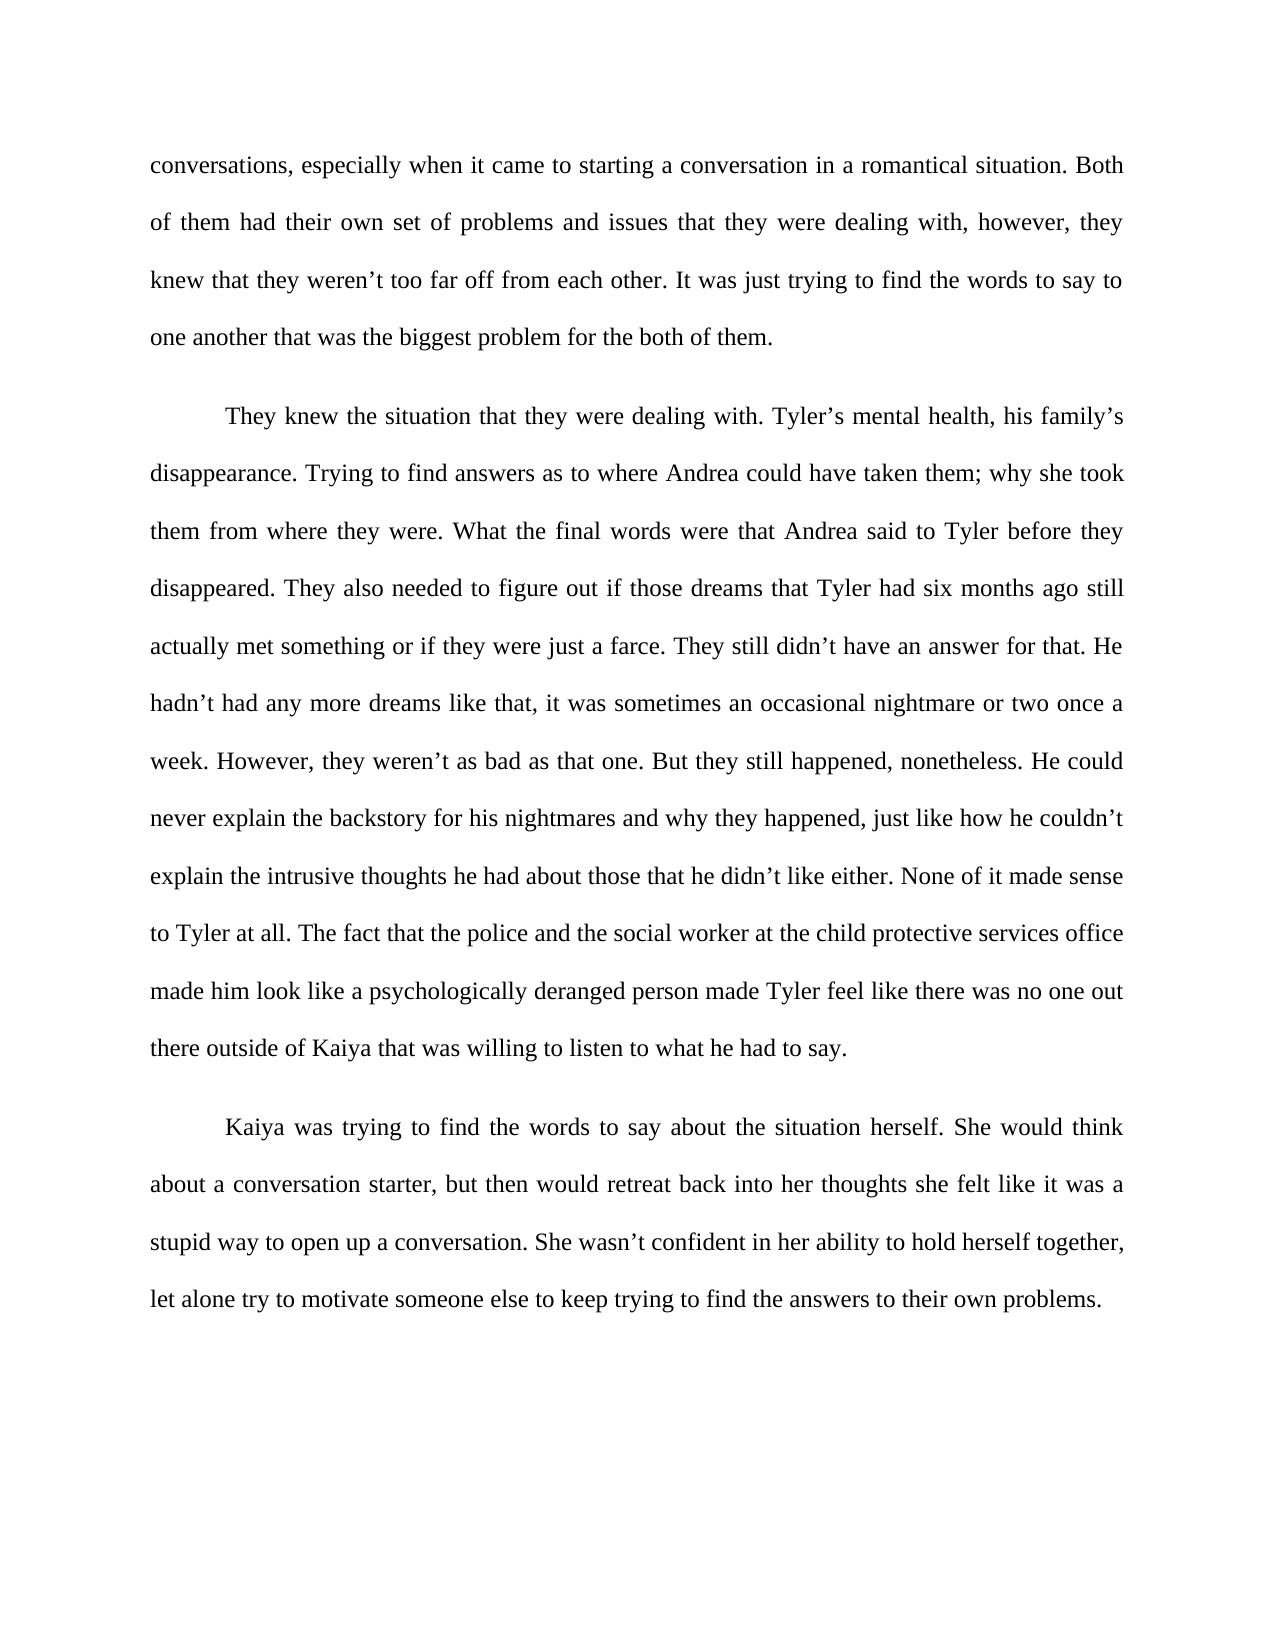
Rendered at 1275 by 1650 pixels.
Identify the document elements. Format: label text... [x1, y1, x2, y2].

text They knew the situation that they were dealing with. Tyler’s mental health, his family’s disappearance. Trying to find answers as to where Andrea could have taken them; why she took them from where they were. What the final words were that Andrea said to Tyler before they disappeared. They also needed to figure out if those dreams that Tyler had six months ago still actually met something or if they were just a farce. They still didn’t have an answer for that. He hadn’t had any more dreams like that, it was sometimes an occasional nightmare or two once a week. However, they weren’t as bad as that one. But they still happened, nonetheless. He could never explain the backstory for his nightmares and why they happened, just like how he couldn’t explain the intrusive thoughts he had about those that he didn’t like either. None of it made sense to Tyler at all. The fact that the police and the social worker at the child protective services office made him look like a psychologically deranged person made Tyler feel like there was no one out there outside of Kaiya that was willing to listen to what he had to say. [150, 401, 1125, 1062]
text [150, 150, 1125, 351]
text Kaiya was trying to find the words to say about the situation herself. She would think about a conversation starter, but then would retreat back into her thoughts she felt like it was a stupid way to open up a conversation. She wasn’t confident in her ability to hold herself together, let alone try to motivate someone else to keep trying to find the answers to their own problems. [150, 1112, 1125, 1313]
